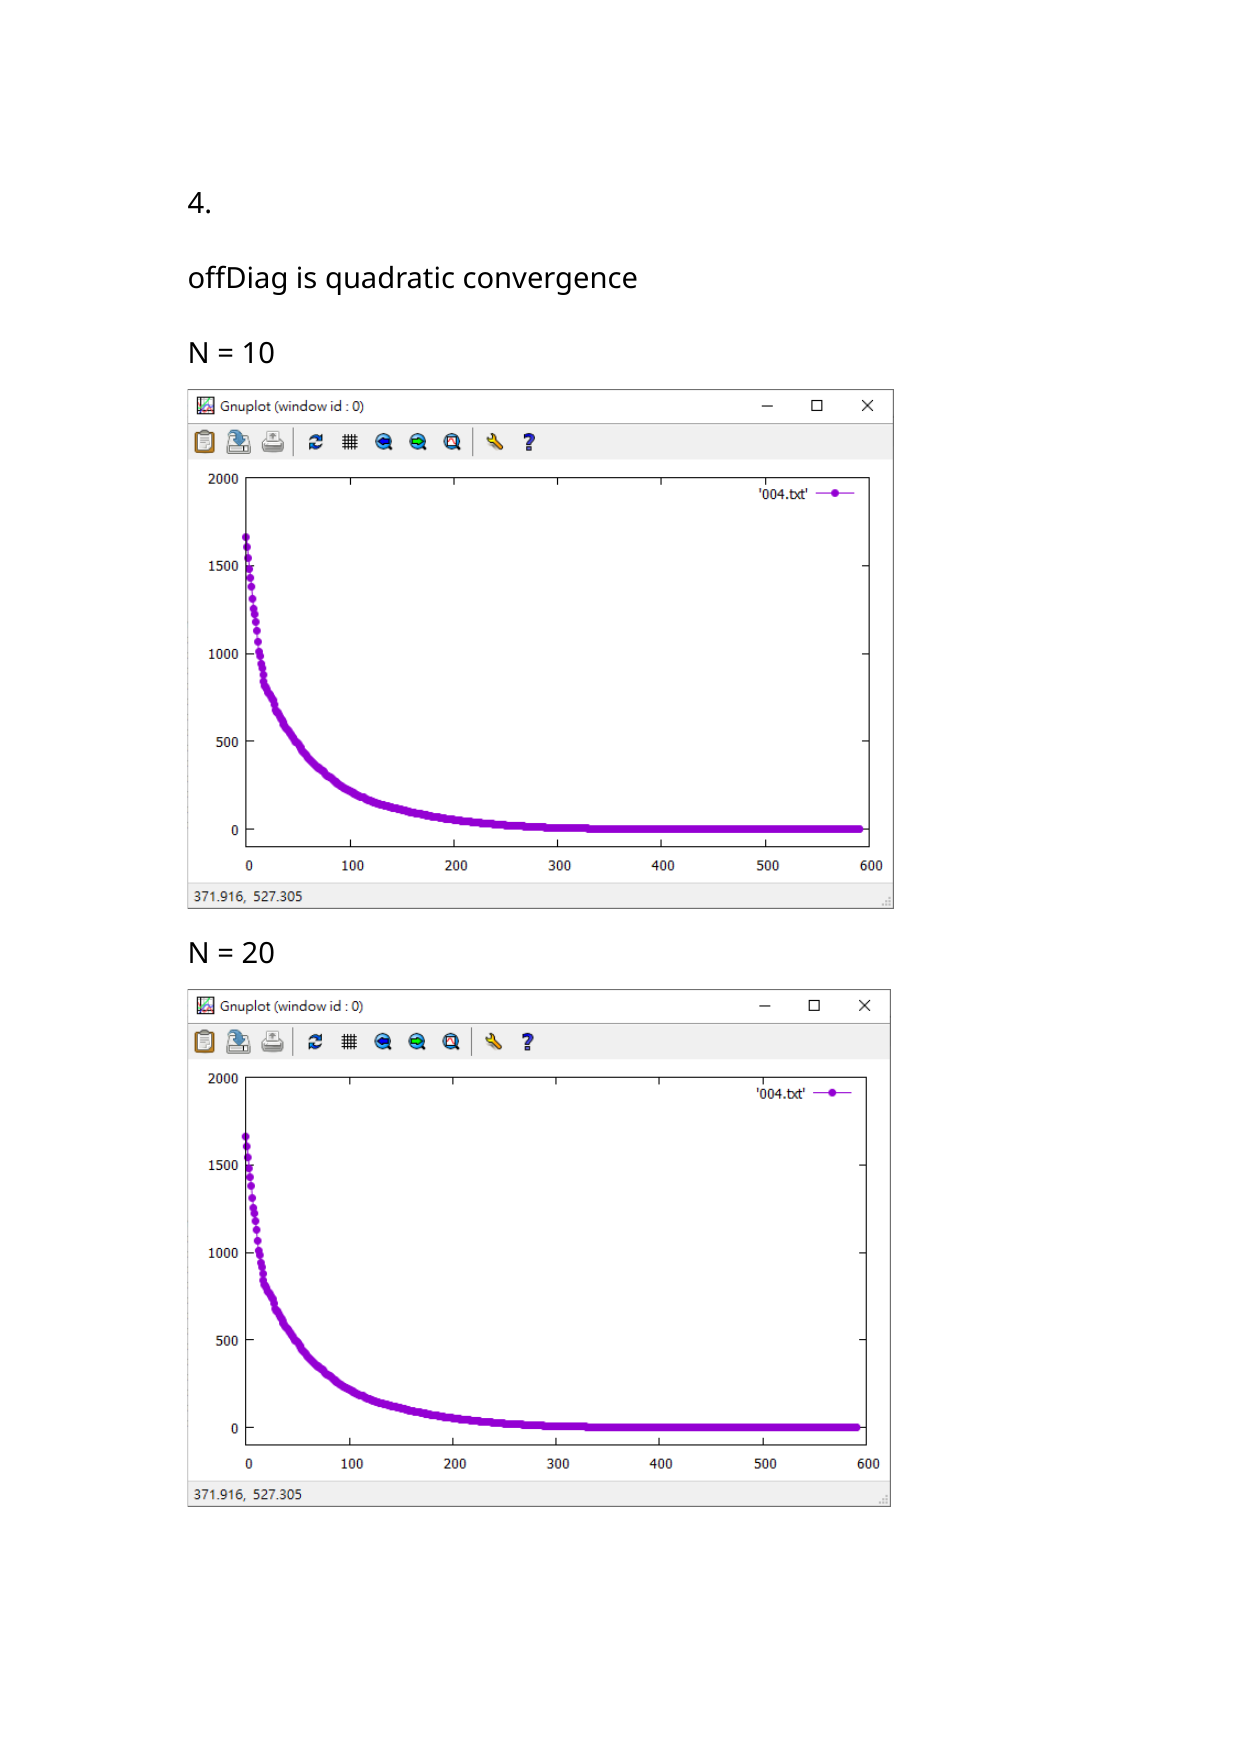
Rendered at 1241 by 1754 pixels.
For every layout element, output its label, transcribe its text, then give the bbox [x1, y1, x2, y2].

text N = 20 [187, 914, 1053, 989]
picture [187, 989, 891, 1507]
text N = 10 [187, 314, 1053, 389]
text offDiag is quadratic convergence [187, 239, 1053, 314]
text 4. [187, 164, 1053, 239]
picture [187, 389, 894, 909]
